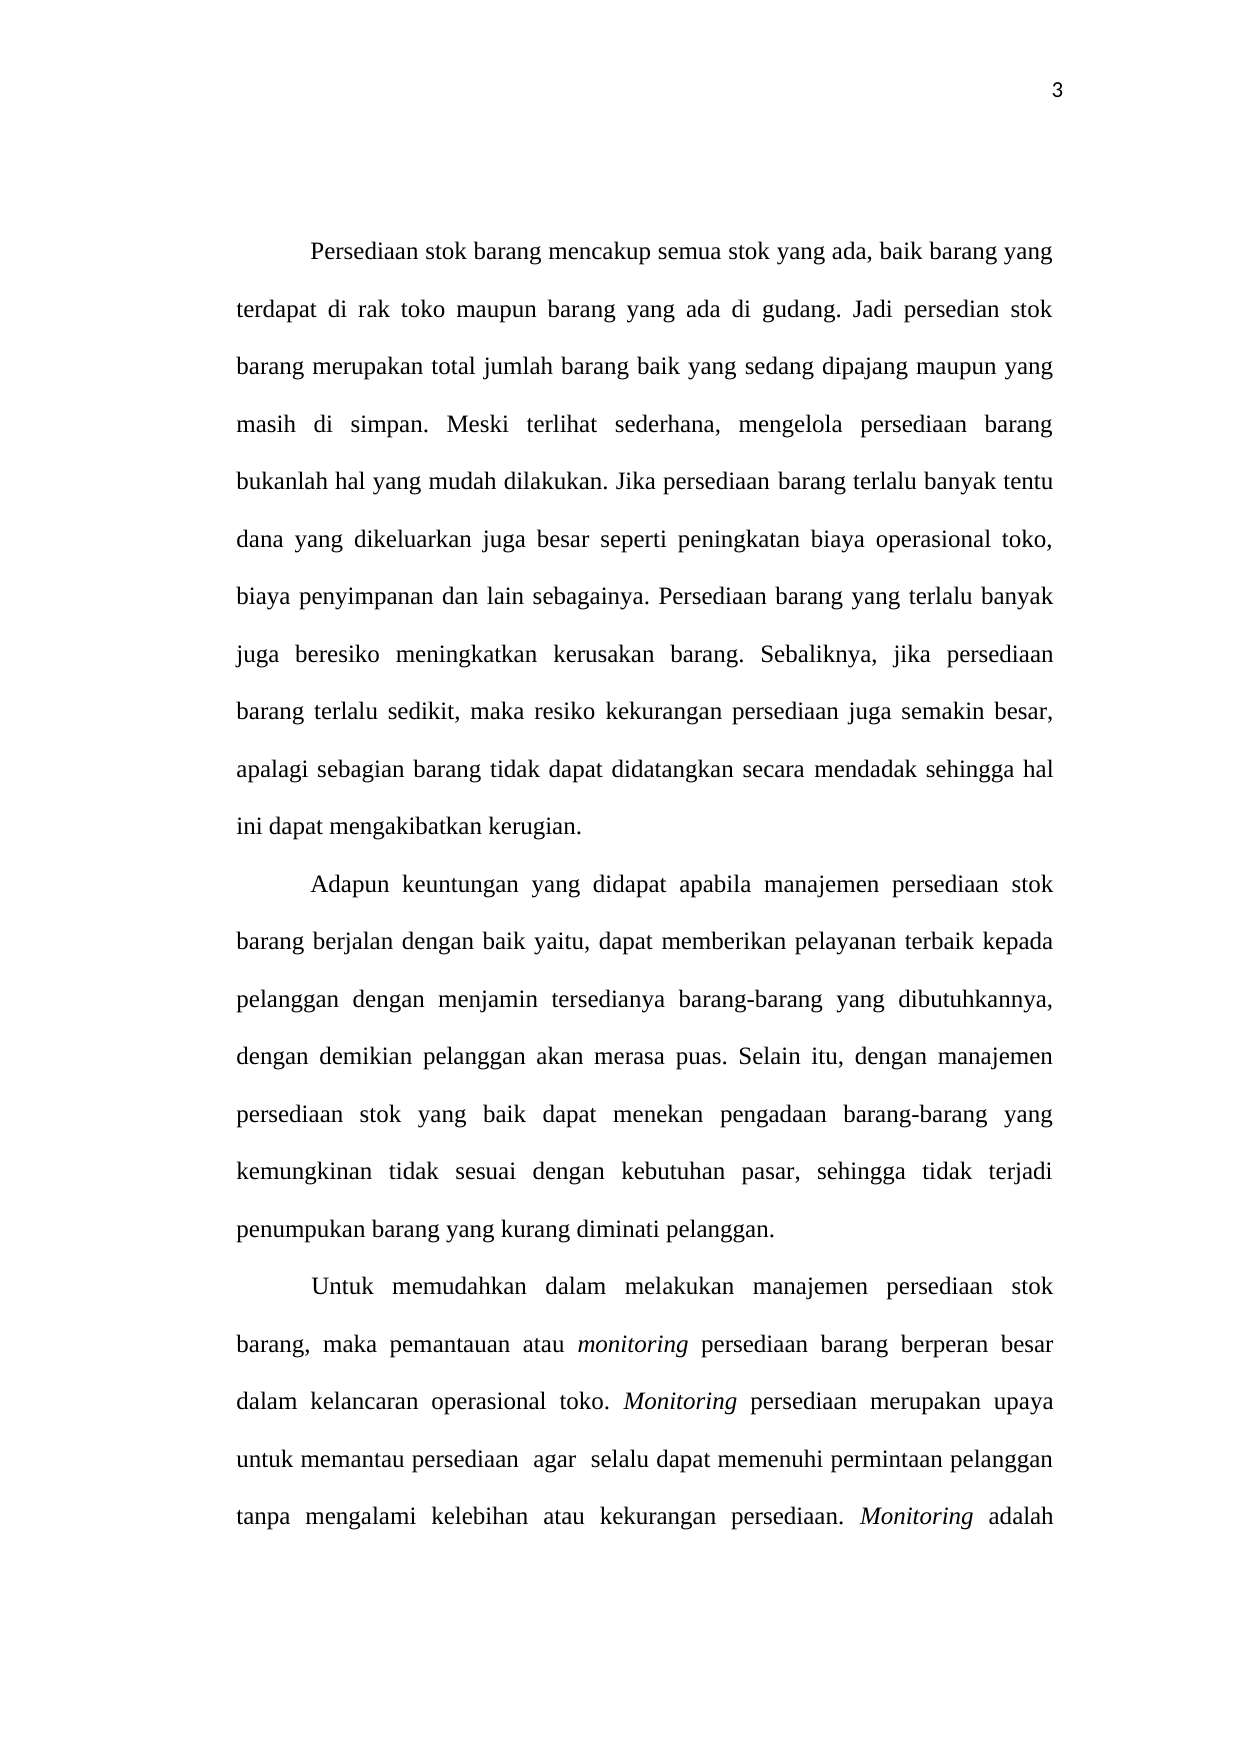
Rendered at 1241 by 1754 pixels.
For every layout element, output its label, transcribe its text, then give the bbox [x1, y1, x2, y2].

text Adapun keuntungan yang didapat apabila manajemen persediaan stok barang berjalan dengan baik yaitu, dapat memberikan pelayanan terbaik kepada pelanggan dengan menjamin tersedianya barang-barang yang dibutuhkannya, dengan demikian pelanggan akan merasa puas. Selain itu, dengan manajemen persediaan stok yang baik dapat menekan pengadaan barang-barang yang kemungkinan tidak sesuai dengan kebutuhan pasar, sehingga tidak terjadi penumpukan barang yang kurang diminati pelanggan. [236, 869, 1054, 1242]
text Persediaan stok barang mencakup semua stok yang ada, baik barang yang terdapat di rak toko maupun barang yang ada di gudang. Jadi persedian stok barang merupakan total jumlah barang baik yang sedang dipajang maupun yang masih di simpan. Meski terlihat sederhana, mengelola persediaan barang bukanlah hal yang mudah dilakukan. Jika persediaan barang terlalu banyak tentu dana yang dikeluarkan juga besar seperti peningkatan biaya operasional toko, biaya penyimpanan dan lain sebagainya. Persediaan barang yang terlalu banyak juga beresiko meningkatkan kerusakan barang. Sebaliknya, jika persediaan barang terlalu sedikit, maka resiko kekurangan persediaan juga semakin besar, apalagi sebagian barang tidak dapat didatangkan secara mendadak sehingga hal ini dapat mengakibatkan kerugian. [236, 236, 1054, 840]
